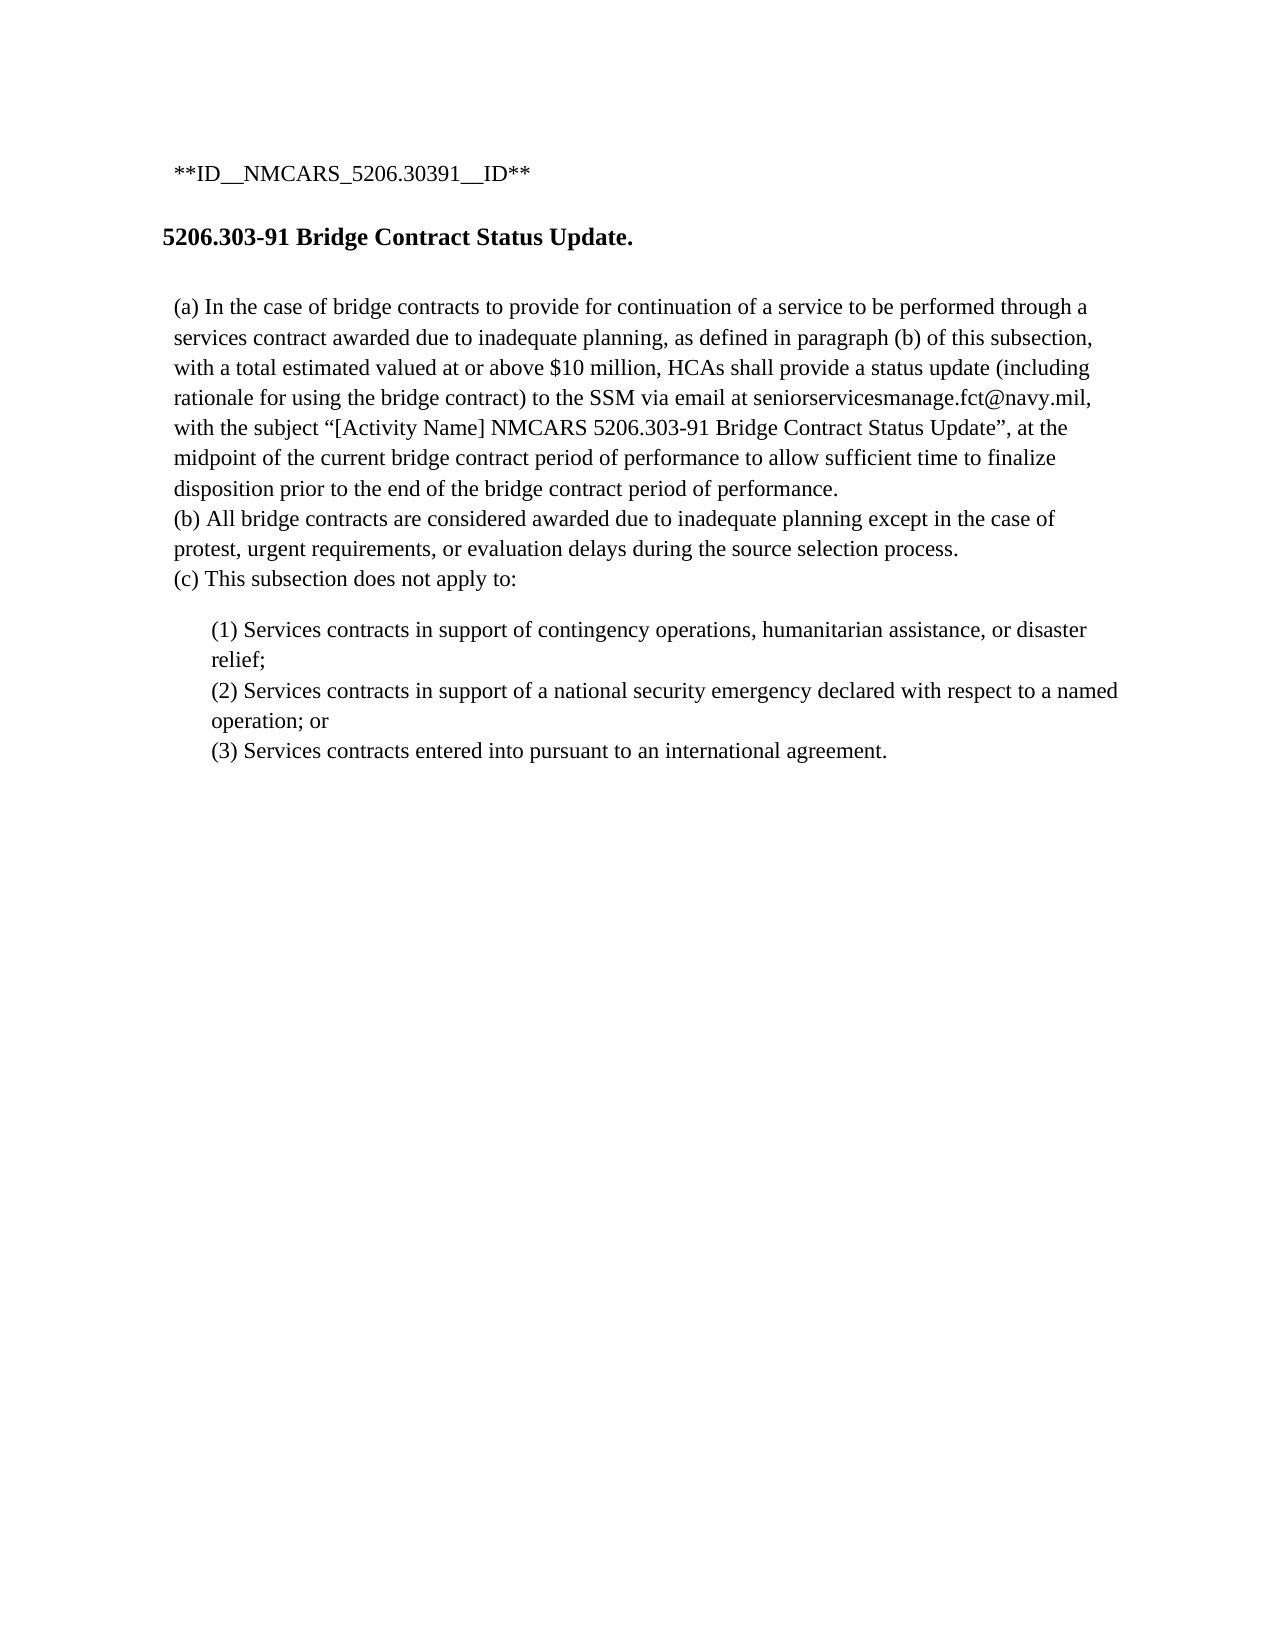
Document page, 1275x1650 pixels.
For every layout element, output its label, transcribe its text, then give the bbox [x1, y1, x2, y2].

text (a) In the case of bridge contracts to provide for continuation of a service to be performed through a services contract awarded due to inadequate planning, as defined in paragraph (b) of this subsection, with a total estimated valued at or above $10 million, HCAs shall provide a status update (including rationale for using the bridge contract) to the SSM via email at seniorservicesmanage.fct@navy.mil, with the subject “[Activity Name] NMCARS 5206.303-91 Bridge Contract Status Update”, at the midpoint of the current bridge contract period of performance to allow sufficient time to finalize disposition prior to the end of the bridge contract period of performance. [163, 283, 1135, 494]
text (c) This subsection does not apply to: [163, 555, 1135, 602]
subtitle 5206.303-91 Bridge Contract Status Update. [162, 222, 1125, 251]
text (1) Services contracts in support of contingency operations, humanitarian assistance, or disaster relief; [201, 606, 1135, 666]
text (3) Services contracts entered into pursuant to an international agreement. [201, 727, 1135, 774]
text (b) All bridge contracts are considered awarded due to inadequate planning except in the case of protest, urgent requirements, or evaluation delays during the source selection process. [163, 494, 1135, 555]
text **ID__NMCARS_5206.30391__ID** [163, 150, 1135, 197]
text (2) Services contracts in support of a national security emergency declared with respect to a named operation; or [201, 666, 1135, 727]
